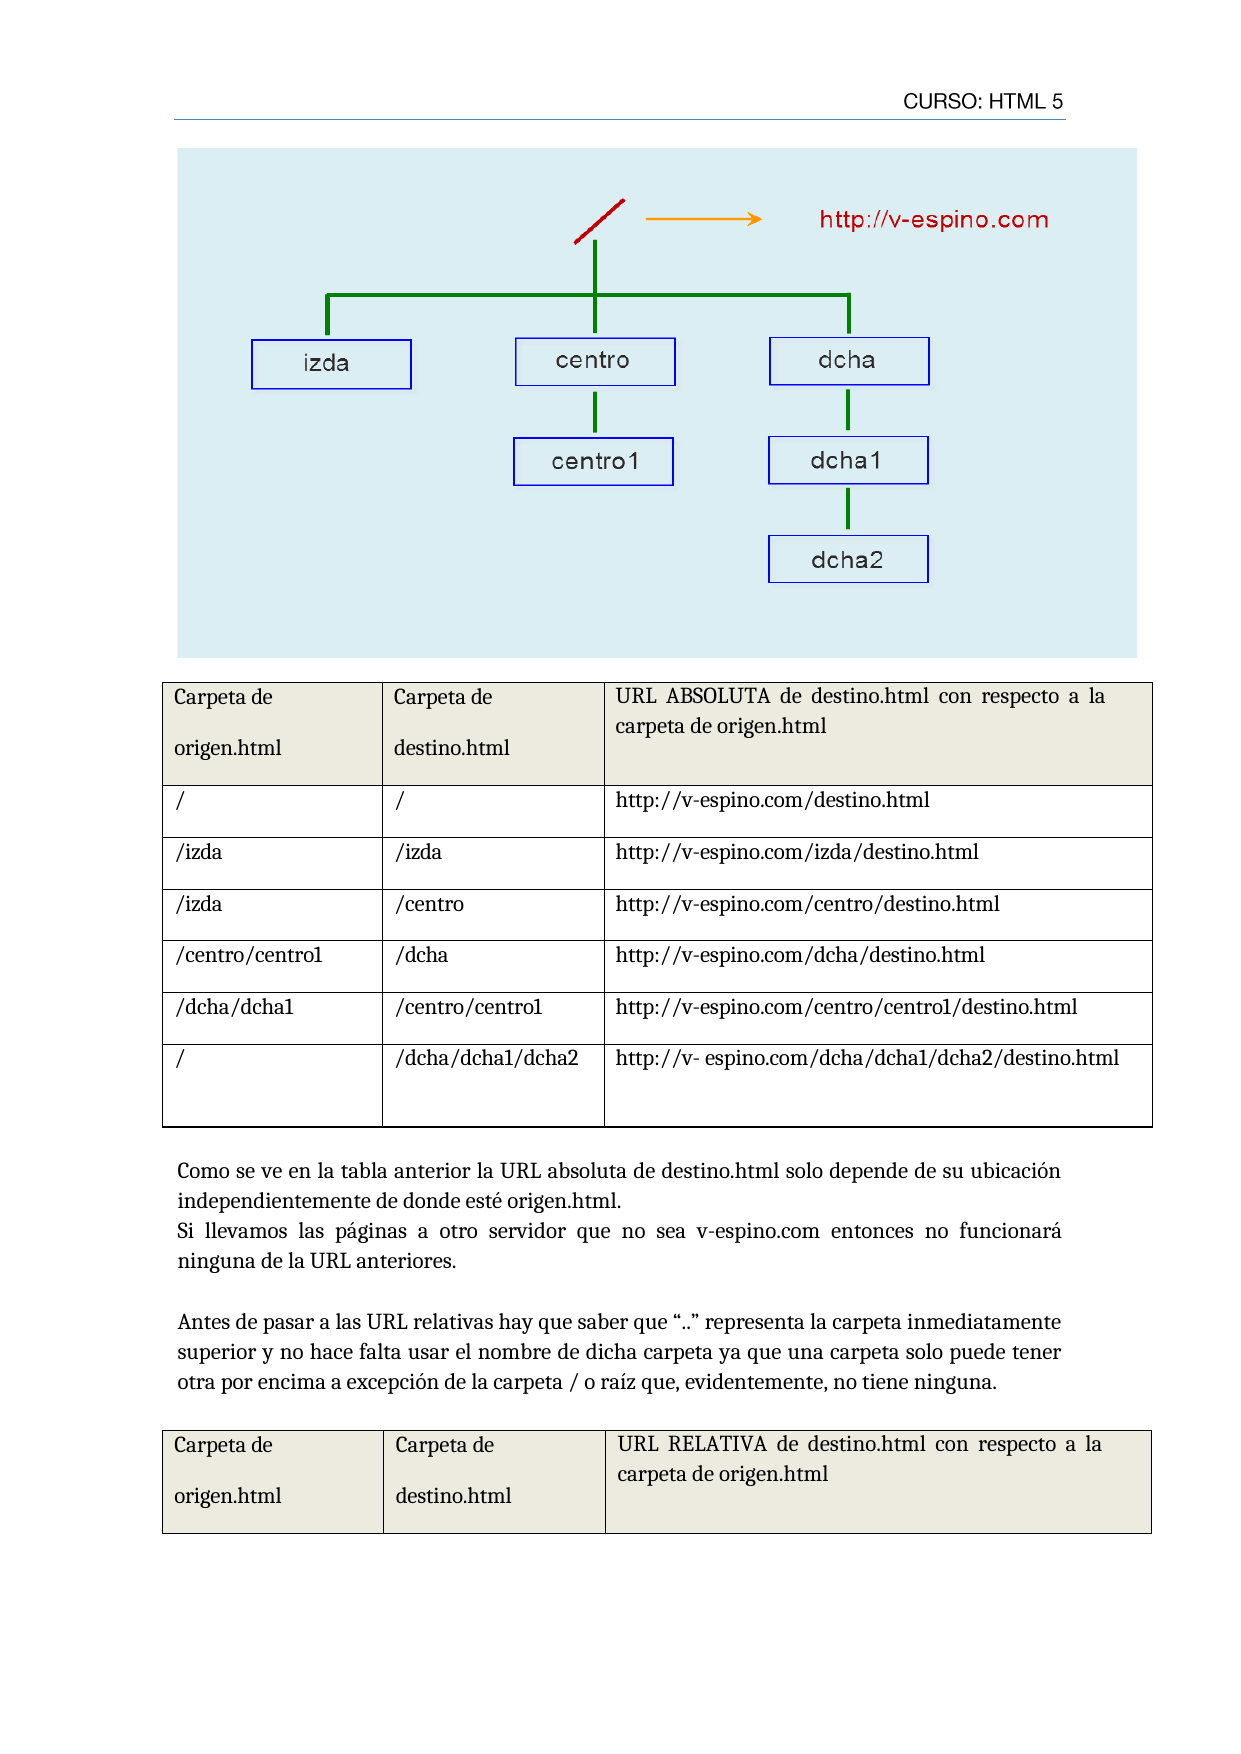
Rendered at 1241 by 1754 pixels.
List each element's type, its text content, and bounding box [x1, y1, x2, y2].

table_cell /dcha/dcha1 [163, 993, 382, 1044]
picture [177, 148, 1138, 658]
table_cell http://v-espino.com/centro/centro1/destino.html [605, 993, 1152, 1044]
table_cell /izda [163, 890, 382, 940]
table_header URL ABSOLUTA de destino.html con respecto a la carpeta de origen.html [605, 683, 1152, 785]
table_cell http://v- espino.com/dcha/dcha1/dcha2/destino.html [605, 1045, 1152, 1126]
text Como se ve en la tabla anterior la URL absoluta de destino.html solo depende de su ubicación independientemente de donde esté origen.html. [177, 1158, 1063, 1214]
table_cell http://v-espino.com/destino.html [605, 786, 1152, 837]
table_header URL RELATIVA de destino.html con respecto a la carpeta de origen.html [606, 1431, 1151, 1533]
table_cell http://v-espino.com/izda/destino.html [605, 838, 1152, 889]
text Antes de pasar a las URL relativas hay que saber que “..” representa la carpeta inmediatamente superior y no hace falta usar el nombre de dicha carpeta ya que una carpeta solo puede tener otra por encima a excepción de la carpeta / o raíz que, evidentemente, no tiene ninguna. [177, 1309, 1064, 1396]
table_cell /dcha/dcha1/dcha2 [383, 1045, 604, 1126]
table_cell /centro/centro1 [383, 993, 604, 1044]
table_cell /centro [383, 890, 604, 940]
table_cell http://v-espino.com/dcha/destino.html [605, 941, 1152, 992]
table_cell / [163, 1045, 382, 1126]
text Si llevamos las páginas a otro servidor que no sea v-espino.com entonces no funcionará ninguna de la URL anteriores. [177, 1218, 1064, 1274]
table_cell /izda [383, 838, 604, 889]
picture [903, 88, 1076, 113]
table_header Carpeta de destino.html [384, 1431, 605, 1533]
table_cell /dcha [383, 941, 604, 992]
table_cell http://v-espino.com/centro/destino.html [605, 890, 1152, 940]
table_cell /izda [163, 838, 382, 889]
table_header Carpeta de origen.html [163, 1431, 383, 1533]
table_cell /centro/centro1 [163, 941, 382, 992]
table_header Carpeta de destino.html [383, 683, 604, 785]
table_header Carpeta de origen.html [163, 683, 382, 785]
table_cell / [163, 786, 382, 837]
table_cell / [383, 786, 604, 837]
